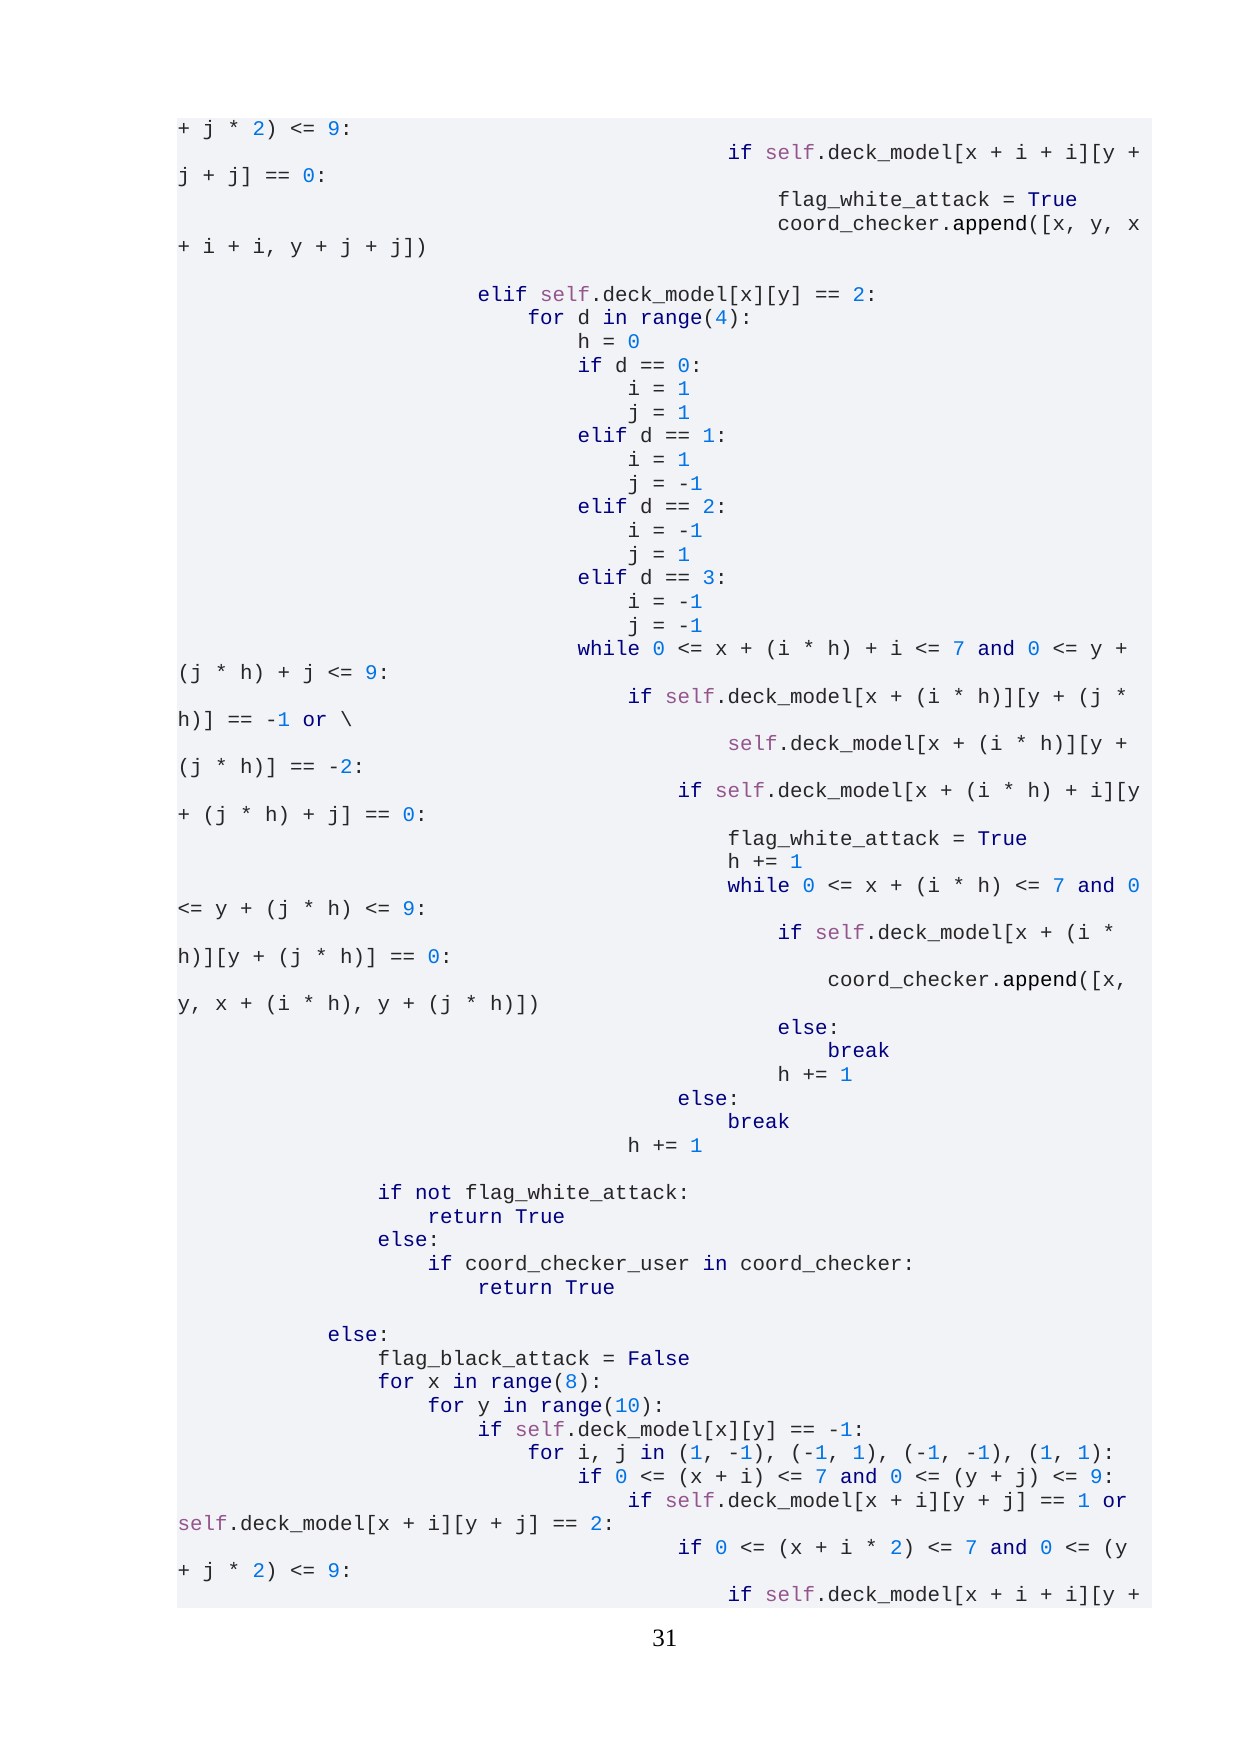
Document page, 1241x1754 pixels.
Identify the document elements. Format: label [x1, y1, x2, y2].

text [177, 118, 1152, 1608]
